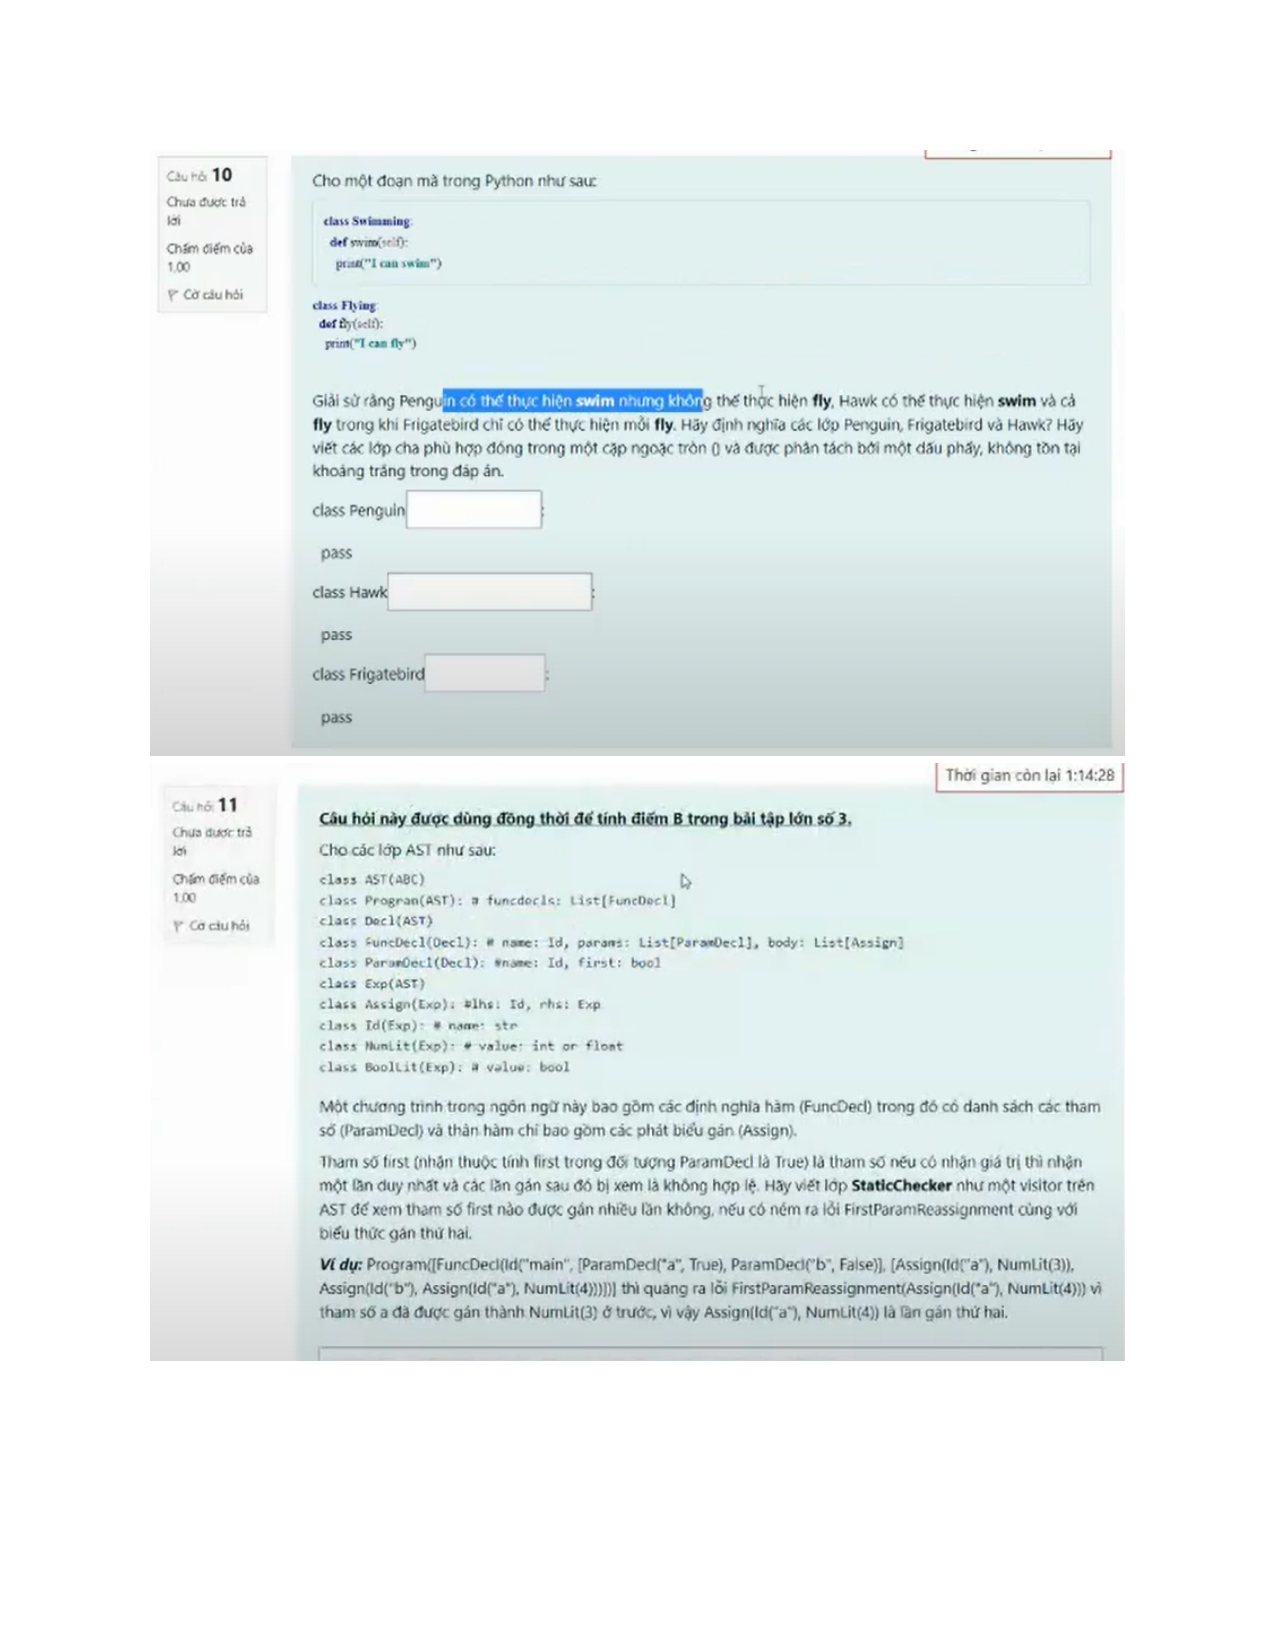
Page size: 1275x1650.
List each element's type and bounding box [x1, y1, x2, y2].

picture [150, 763, 1125, 1361]
picture [150, 150, 1125, 756]
